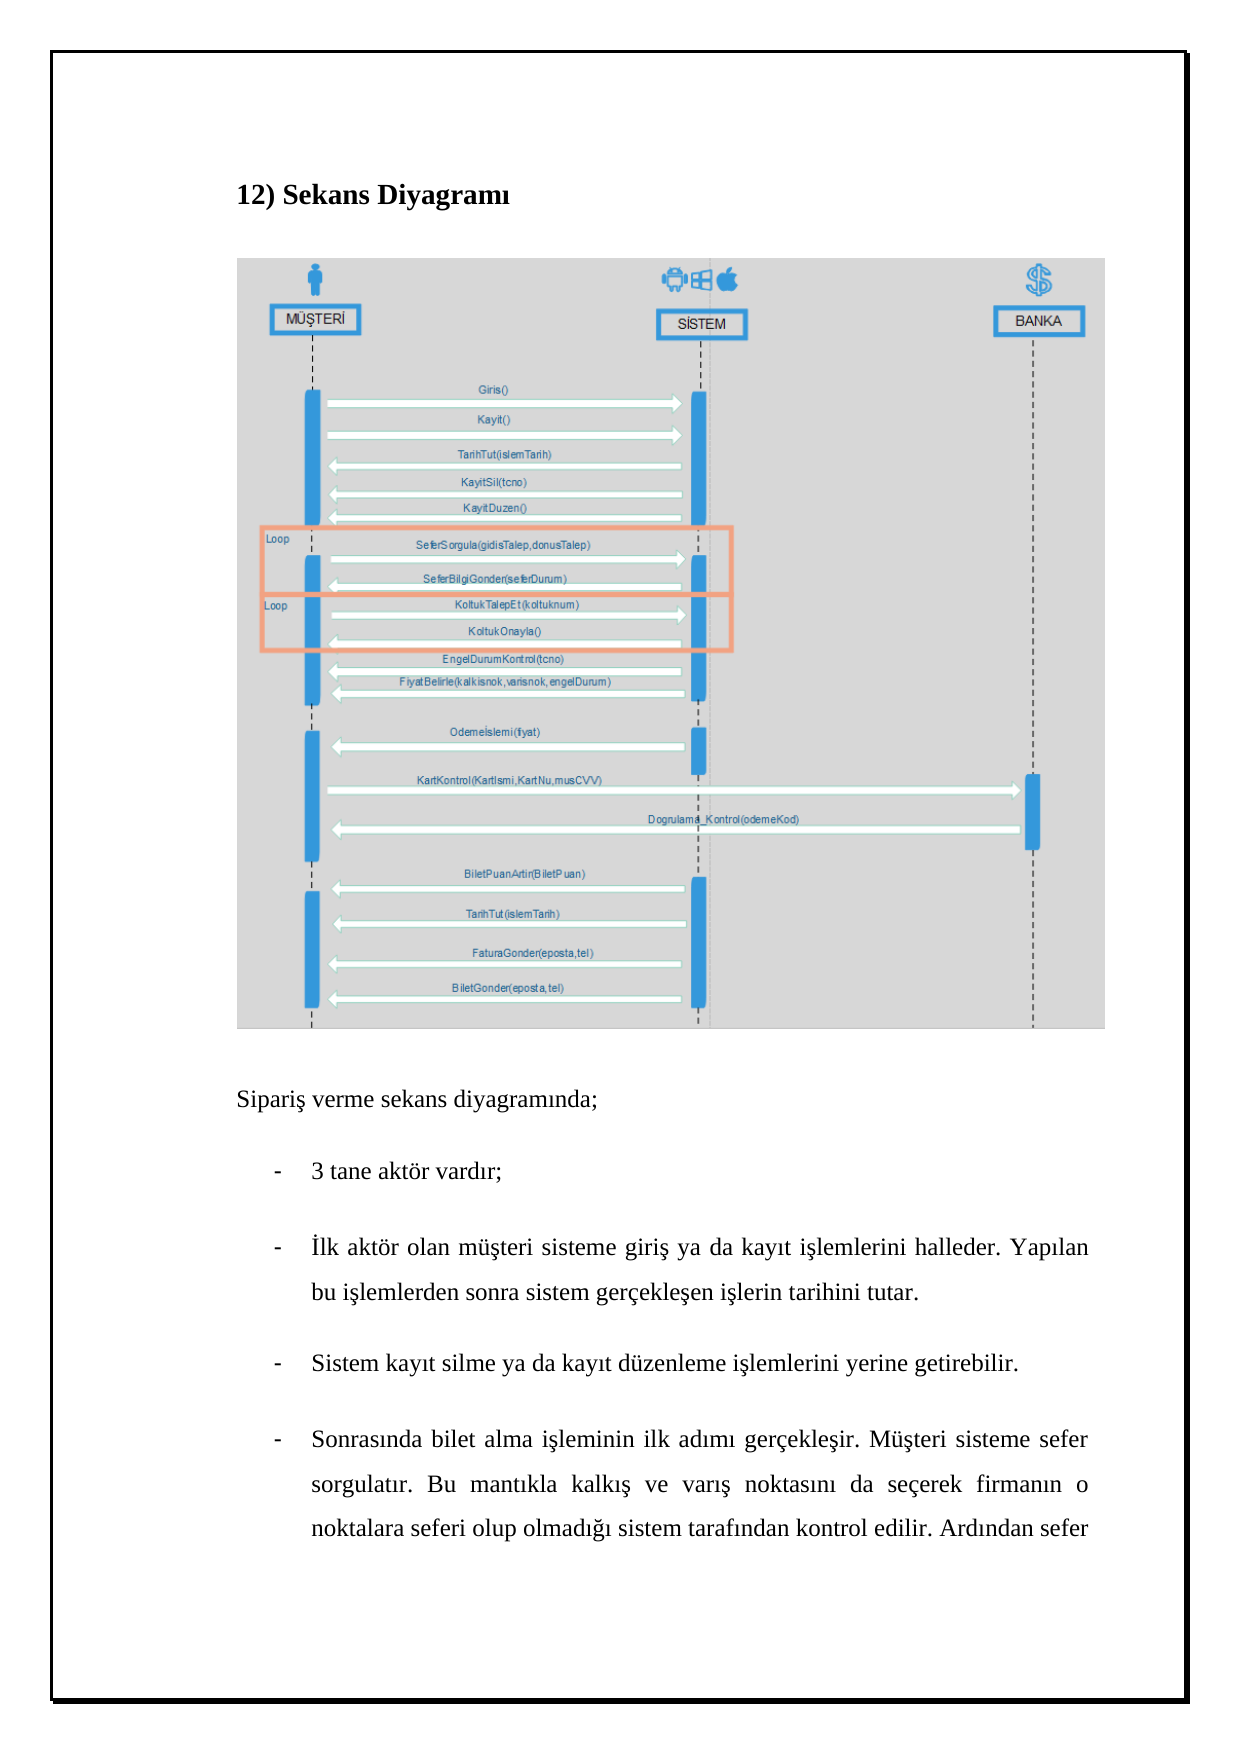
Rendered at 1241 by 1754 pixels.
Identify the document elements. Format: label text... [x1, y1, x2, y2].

text 13)Otobüs Bilet Satış Web Uygulama Projesi Genel Gantt Şeması [236, 803, 1089, 837]
list Sonrasında bilet alma işleminin ilk adımı gerçekleşir. Müşteri sisteme sefer sorgulatır. Bu mantıkla kalkış ve varış noktasını da seçerek firmanın o noktalara seferi olup olmadığı sistem tarafından kontrol edilir. Ardından sefer bilgisi müşteriye gönderilir. Bu iki taraflı işlem tamamlanana kadar sistem ilerlemez. [274, 253, 1089, 460]
list Ardından da ödeme işlemlerine geçilir. [274, 659, 1089, 693]
list Sefer seçildikten sonra sistemde yer alan boş koltuklardan biri müşteri tarafından seçilir. Sistem bir sorunla karşılaşmadığı taktirde koltuk seçme işlemini de onaylar. [274, 499, 1089, 619]
list Sistem kayıt silme ya da kayıt düzenleme işlemlerini yerine getirebilir. [274, 177, 1089, 211]
